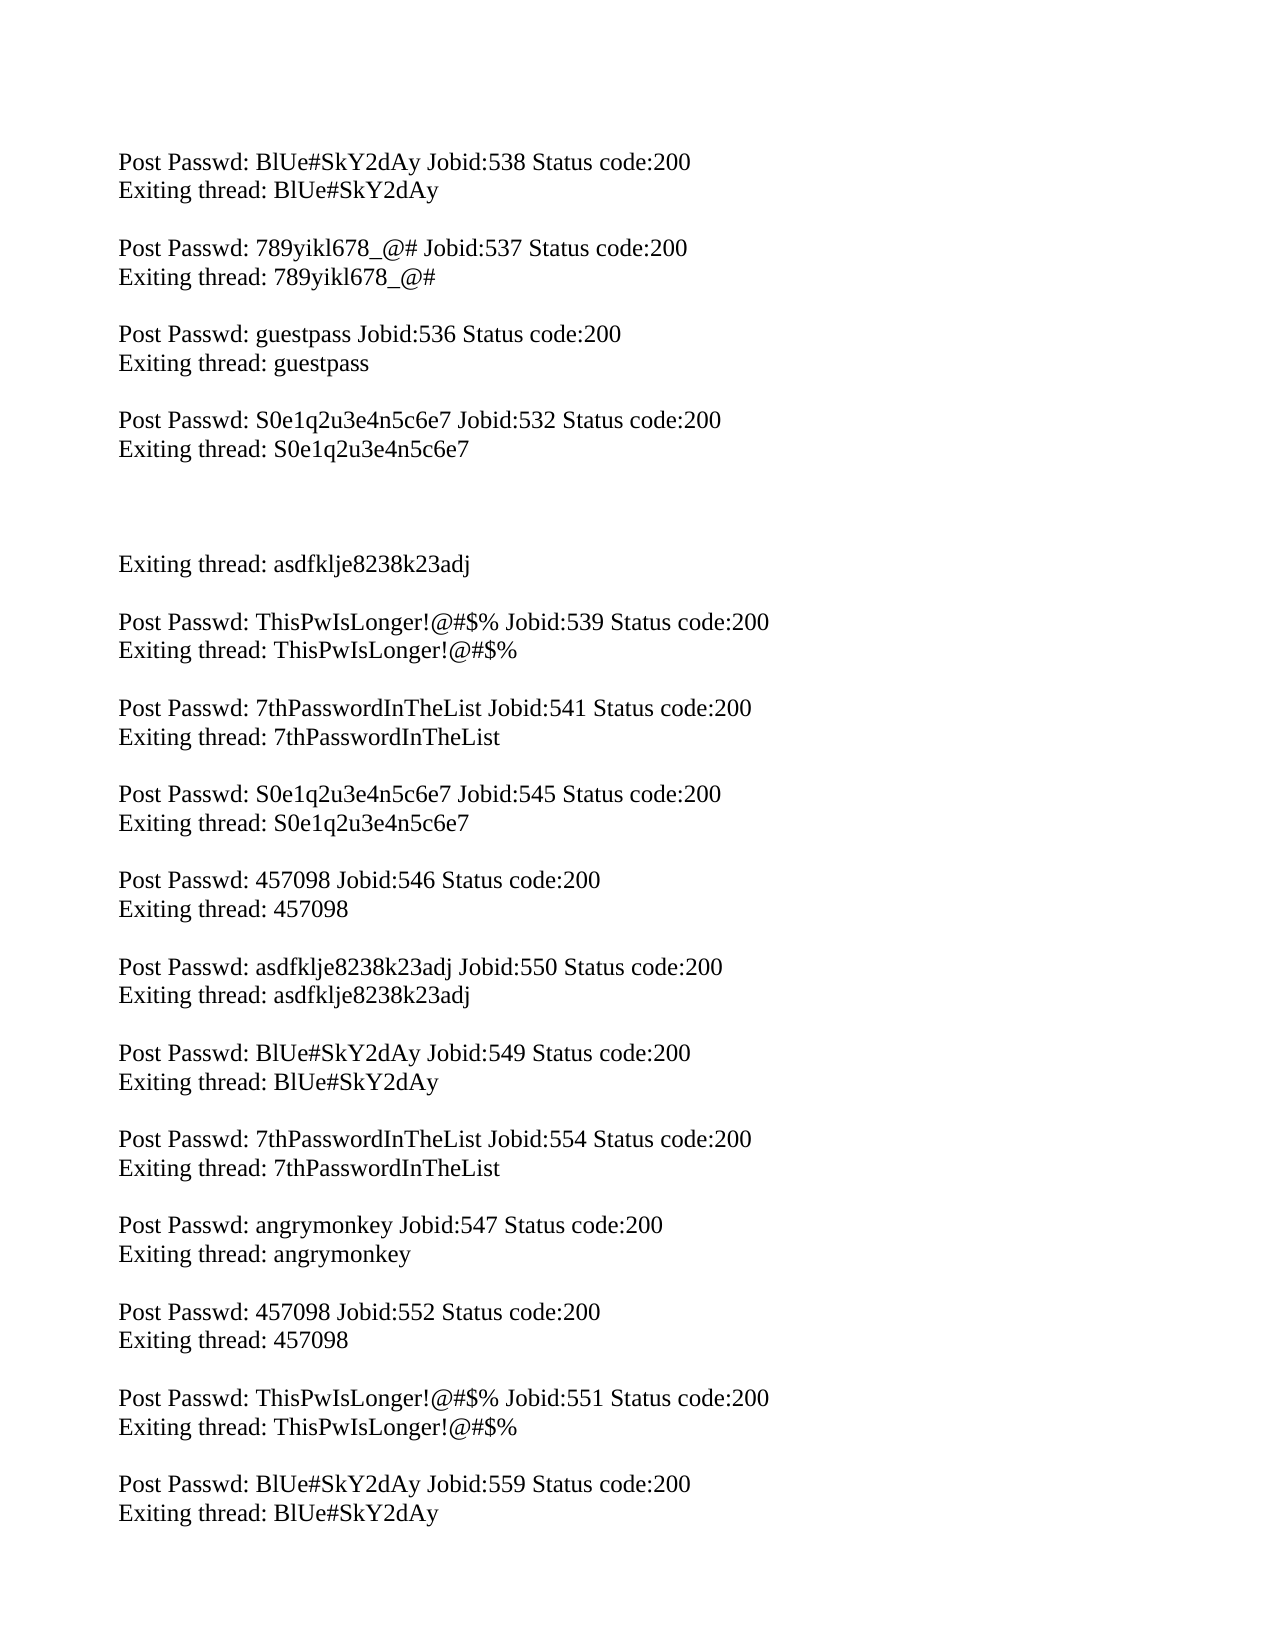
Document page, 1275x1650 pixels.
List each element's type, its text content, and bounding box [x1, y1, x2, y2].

text Post Passwd: angrymonkey Jobid:547 Status code:200 [118, 1211, 1157, 1239]
text Post Passwd: asdfklje8238k23adj Jobid:550 Status code:200 [118, 952, 1157, 981]
text Exiting thread: 789yikl678_@# [118, 262, 1157, 291]
text Exiting thread: 7thPasswordInTheList [118, 1153, 1157, 1182]
text Exiting thread: 457098 [118, 1326, 1157, 1354]
text Exiting thread: 7thPasswordInTheList [118, 722, 1157, 751]
text Post Passwd: ThisPwIsLonger!@#$% Jobid:551 Status code:200 [118, 1383, 1157, 1412]
text Post Passwd: BlUe#SkY2dAy Jobid:549 Status code:200 [118, 1038, 1157, 1067]
text Post Passwd: ThisPwIsLonger!@#$% Jobid:539 Status code:200 [118, 607, 1157, 636]
text Exiting thread: S0e1q2u3e4n5c6e7 [118, 434, 1157, 463]
text Exiting thread: 457098 [118, 894, 1157, 923]
text Exiting thread: BlUe#SkY2dAy [118, 1498, 1157, 1527]
text Post Passwd: S0e1q2u3e4n5c6e7 Jobid:532 Status code:200 [118, 406, 1157, 434]
text Exiting thread: BlUe#SkY2dAy [118, 176, 1157, 204]
text Post Passwd: guestpass Jobid:536 Status code:200 [118, 319, 1157, 348]
text Post Passwd: S0e1q2u3e4n5c6e7 Jobid:545 Status code:200 [118, 779, 1157, 808]
text Exiting thread: ThisPwIsLonger!@#$% [118, 1412, 1157, 1441]
text Post Passwd: 7thPasswordInTheList Jobid:541 Status code:200 [118, 693, 1157, 722]
text Post Passwd: 457098 Jobid:552 Status code:200 [118, 1297, 1157, 1326]
text Exiting thread: angrymonkey [118, 1239, 1157, 1268]
text Exiting thread: ThisPwIsLonger!@#$% [118, 636, 1157, 664]
text Exiting thread: S0e1q2u3e4n5c6e7 [118, 808, 1157, 837]
text Exiting thread: guestpass [118, 348, 1157, 377]
text Post Passwd: BlUe#SkY2dAy Jobid:538 Status code:200 [118, 147, 1157, 176]
text Post Passwd: 7thPasswordInTheList Jobid:554 Status code:200 [118, 1124, 1157, 1153]
text Post Passwd: 789yikl678_@# Jobid:537 Status code:200 [118, 233, 1157, 262]
text Exiting thread: BlUe#SkY2dAy [118, 1067, 1157, 1096]
text Exiting thread: asdfklje8238k23adj [118, 549, 1157, 578]
text Post Passwd: 457098 Jobid:546 Status code:200 [118, 866, 1157, 894]
text Post Passwd: BlUe#SkY2dAy Jobid:559 Status code:200 [118, 1469, 1157, 1498]
text Exiting thread: asdfklje8238k23adj [118, 981, 1157, 1009]
